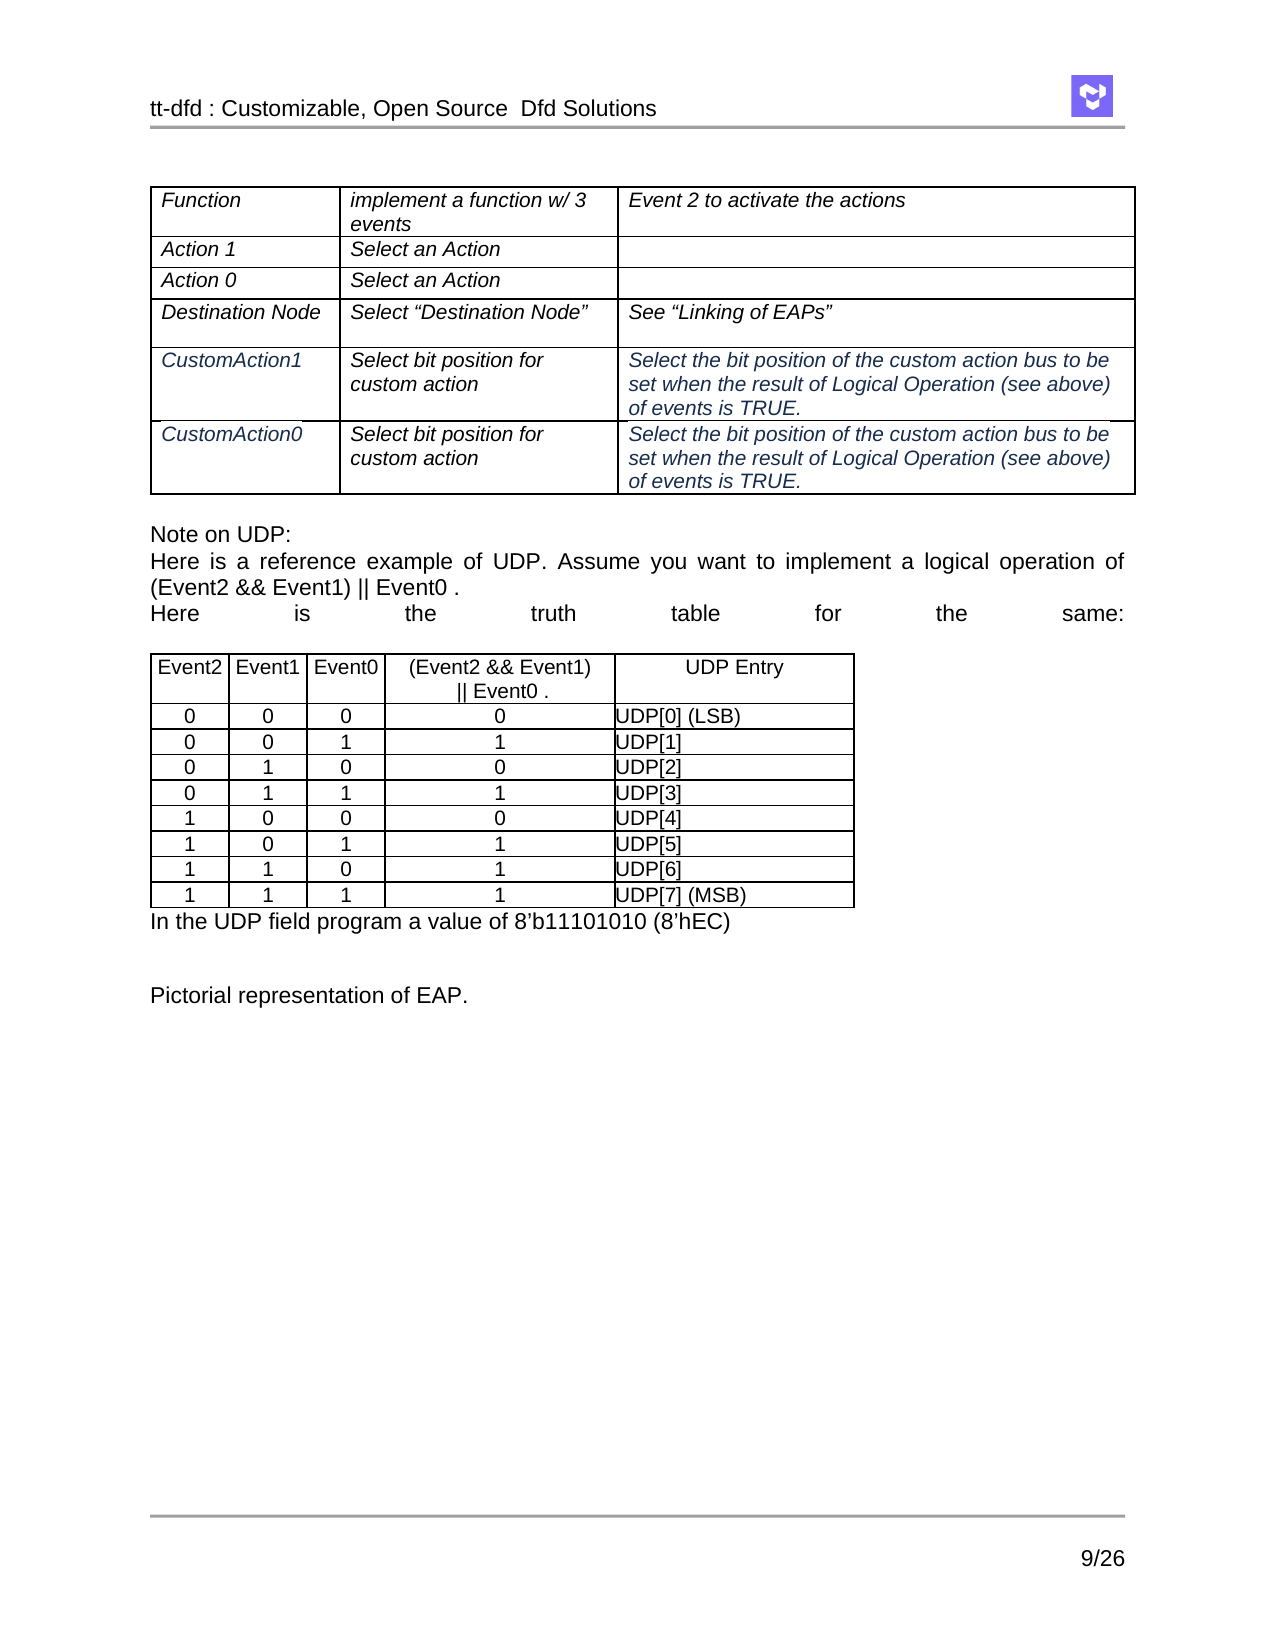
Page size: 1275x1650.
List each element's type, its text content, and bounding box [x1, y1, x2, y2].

picture [1071, 75, 1113, 117]
table_cell UDP[1] [616, 730, 853, 753]
table_cell 1 [152, 832, 228, 856]
table_cell 0 [152, 781, 228, 804]
table_cell CustomAction0 [152, 422, 339, 493]
table_header Event0 [308, 655, 384, 702]
table_cell 0 [230, 806, 306, 830]
table_cell 0 [308, 755, 384, 779]
table_cell 0 [230, 704, 306, 728]
table_header Event1 [230, 655, 306, 702]
table_cell 1 [308, 781, 384, 804]
table_cell Select bit position for custom action [341, 348, 617, 420]
table_cell 1 [308, 730, 384, 753]
table_cell Select bit position for custom action [341, 422, 617, 493]
table_cell 1 [386, 857, 614, 881]
table_cell 1 [152, 883, 228, 907]
table_cell 1 [308, 832, 384, 856]
table_cell 0 [386, 755, 614, 779]
table_cell Action 1 [152, 237, 339, 267]
table_cell 0 [308, 806, 384, 830]
table_cell 0 [152, 755, 228, 779]
table_cell UDP[5] [616, 832, 853, 856]
table_cell 1 [386, 883, 614, 907]
table_cell 1 [230, 883, 306, 907]
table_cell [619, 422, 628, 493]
table_cell Select an Action [341, 268, 617, 298]
table_cell UDP[6] [616, 857, 853, 881]
table_cell UDP[7] (MSB) [616, 883, 853, 907]
table_cell 1 [230, 857, 306, 881]
table_cell 1 [230, 755, 306, 779]
table_cell 1 [152, 806, 228, 830]
table_cell UDP[3] [616, 781, 853, 804]
table_cell 1 [386, 730, 614, 753]
table_cell Select “Destination Node” [341, 300, 617, 346]
table_cell Select the bit position of the custom action bus to be set when the result of Logical Operation (see above) of events is TRUE. [802, 348, 1134, 420]
table_cell 1 [386, 781, 614, 804]
table_cell Select the bit position of the custom action bus to be set when the result of Logical Operation (see above) of events is TRUE. [802, 422, 1134, 493]
table_cell Destination Node [152, 300, 339, 346]
table_cell CustomAction1 [152, 348, 339, 420]
table_cell 0 [386, 704, 614, 728]
table_cell UDP[0] (LSB) [616, 704, 853, 728]
text Pictorial representation of EAP. [150, 982, 1125, 1009]
table_header UDP Entry [616, 655, 853, 702]
table_cell UDP[2] [616, 755, 853, 779]
table_cell Action 0 [152, 268, 339, 298]
table_cell Select an Action [341, 237, 617, 267]
table_cell 0 [152, 730, 228, 753]
table_cell 0 [308, 857, 384, 881]
table_cell 0 [230, 730, 306, 753]
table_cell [341, 188, 617, 236]
table_cell 0 [152, 704, 228, 728]
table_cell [619, 188, 1134, 236]
table_cell [619, 237, 1134, 267]
table_cell UDP[4] [616, 806, 853, 830]
table_cell 0 [230, 832, 306, 856]
text Here is the truth table for the same: [150, 600, 1125, 653]
text In the UDP field program a value of 8’b11101010 (8’hEC) [150, 908, 1125, 934]
table_cell 1 [308, 883, 384, 907]
table_cell See “Linking of EAPs” [619, 300, 1134, 346]
table_header Event2 [152, 655, 228, 702]
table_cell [152, 188, 339, 236]
text Here is a reference example of UDP. Assume you want to implement a logical operation of (Event2 && Event1) || Event0 . [150, 548, 1125, 600]
table_cell 0 [308, 704, 384, 728]
table_cell 1 [230, 781, 306, 804]
table_cell [619, 268, 1134, 298]
table_cell 0 [386, 806, 614, 830]
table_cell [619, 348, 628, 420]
table_cell 1 [152, 857, 228, 881]
table_header (Event2 && Event1) || Event0 . [386, 655, 614, 702]
text Note on UDP: [150, 521, 1125, 548]
table_cell 1 [386, 832, 614, 856]
